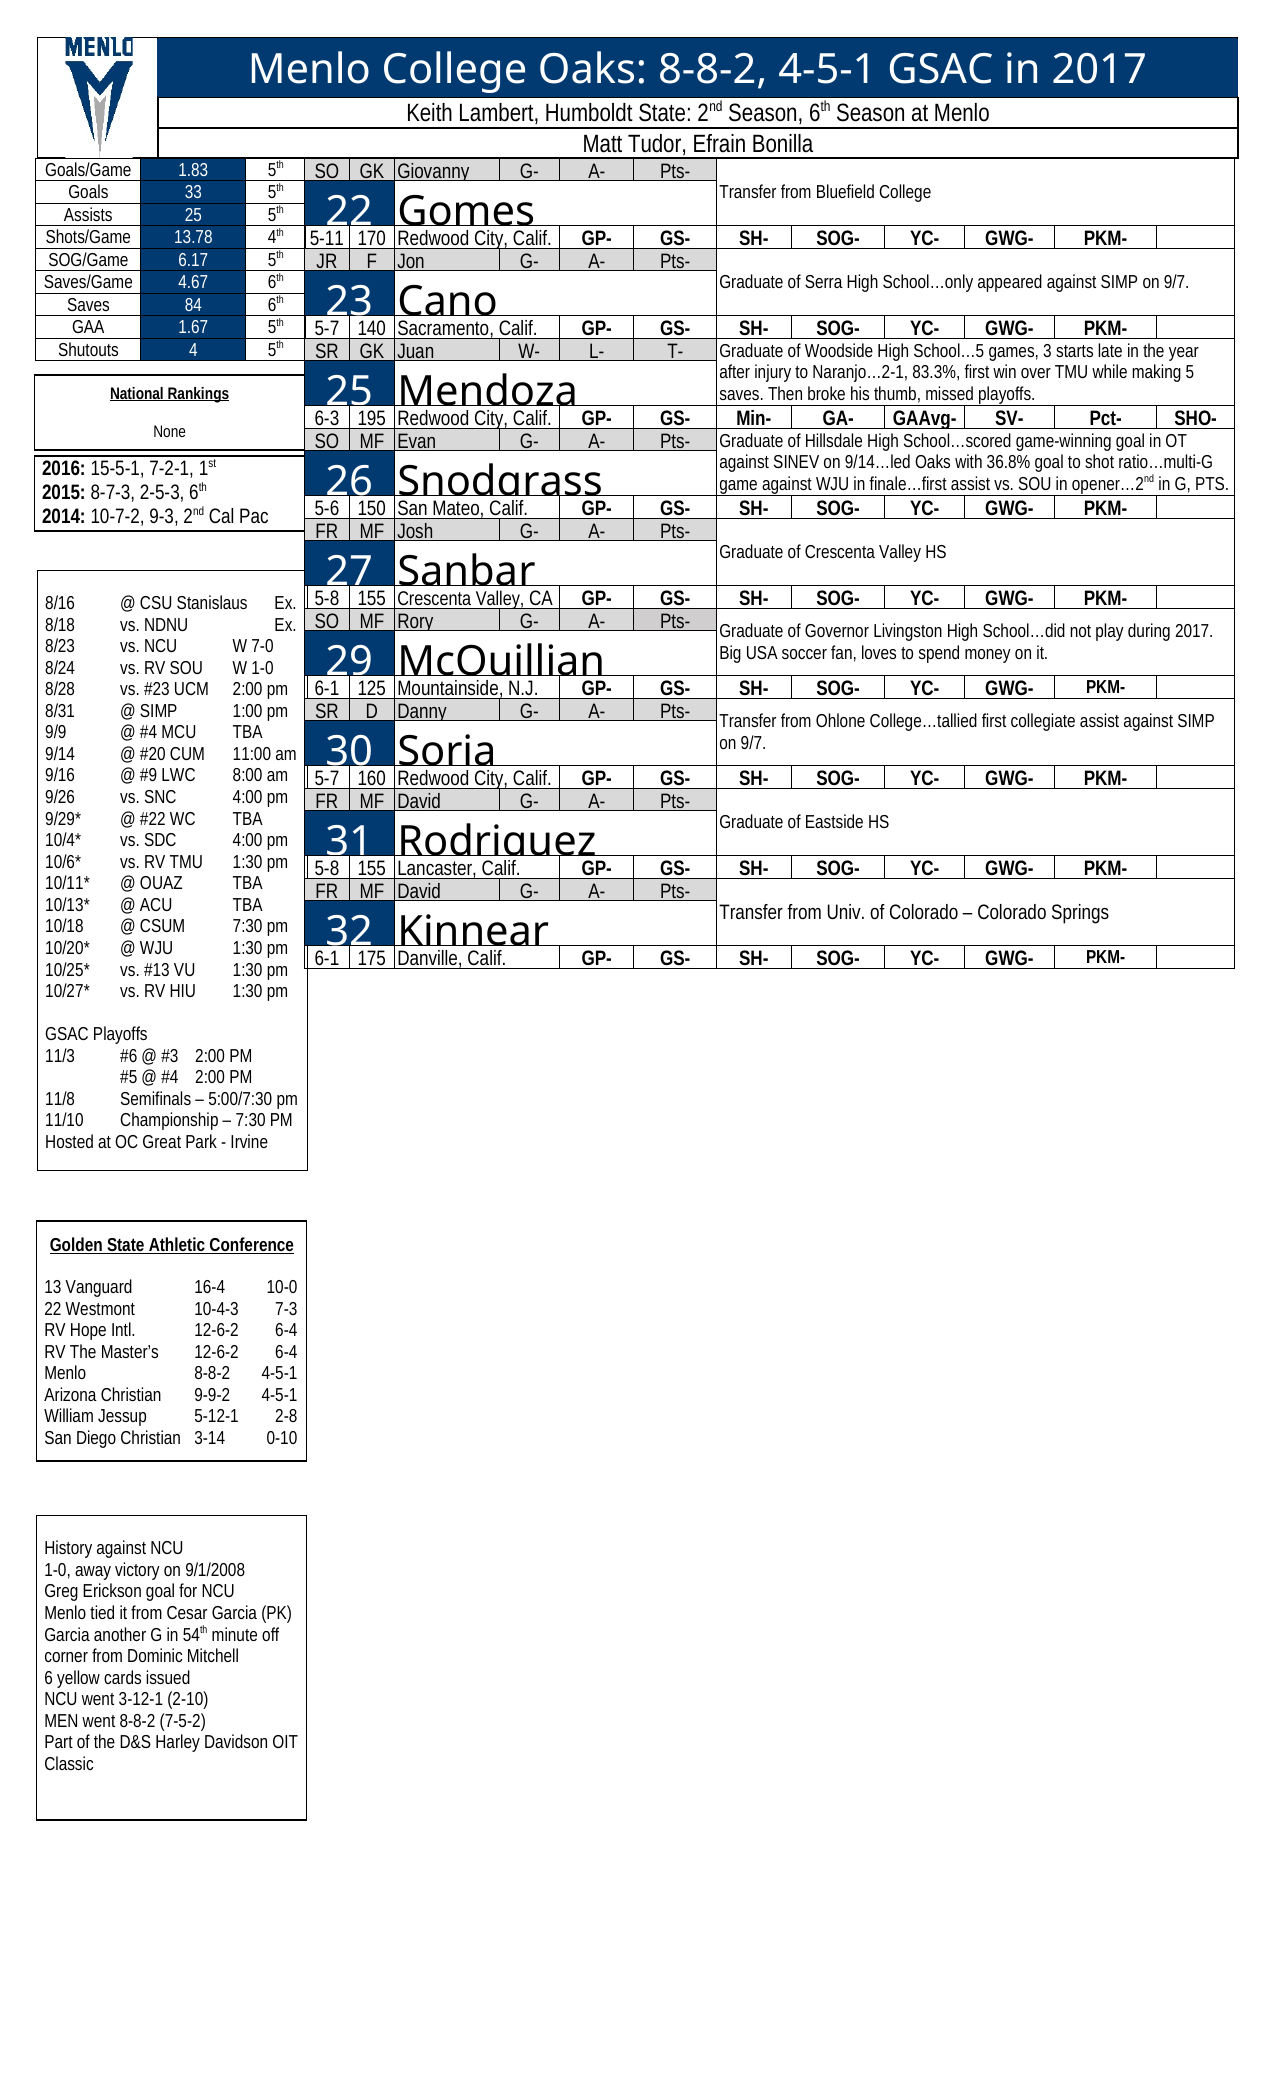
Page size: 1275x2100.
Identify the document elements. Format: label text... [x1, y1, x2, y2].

table_cell 31 [305, 811, 394, 855]
table_cell Juan [395, 339, 499, 360]
table_cell David [395, 879, 499, 900]
table_cell F [350, 249, 394, 270]
table_cell GP- [560, 676, 633, 698]
table_cell 25 [141, 204, 245, 225]
table_cell Saves/Game [36, 271, 140, 293]
table_cell 5-8 [305, 586, 349, 608]
table_cell G- [500, 429, 559, 450]
table_cell Pts- [634, 249, 716, 270]
table_cell Sanbar [395, 541, 716, 585]
table_cell SV- [965, 406, 1054, 428]
table_cell YC- [885, 226, 964, 248]
table_cell YC- [885, 496, 964, 518]
table_cell G- [500, 879, 559, 900]
table_cell 6th [246, 271, 304, 293]
table_cell GP- [560, 496, 633, 518]
table_cell 5th [246, 204, 304, 225]
table_cell GWG- [965, 946, 1054, 968]
table_cell G- [500, 609, 559, 630]
table_cell [1157, 856, 1234, 878]
table_cell Pts- [634, 609, 716, 630]
table_cell 5th [246, 249, 304, 270]
table_cell G- [500, 789, 559, 810]
table_cell Lancaster, Calif. [395, 856, 559, 878]
table_cell A- [560, 249, 633, 270]
picture [63, 37, 133, 156]
table_cell 84 [141, 294, 245, 315]
table_cell [1157, 766, 1234, 788]
table_cell 5th [246, 316, 304, 338]
table_header GK [350, 159, 394, 180]
table_cell Mendoza [395, 361, 716, 405]
table_cell Shutouts [36, 339, 140, 360]
table_cell [1157, 946, 1234, 968]
table_cell SH- [717, 496, 791, 518]
table_cell SH- [717, 766, 791, 788]
table_cell 23 [305, 271, 394, 315]
table_cell SOG- [792, 586, 884, 608]
table_cell PKM- [1055, 316, 1156, 338]
table_cell GS- [634, 946, 716, 968]
table_cell Rodriguez [395, 811, 716, 855]
table_cell PKM- [1055, 586, 1156, 608]
table_cell GS- [634, 766, 716, 788]
table_cell GWG- [965, 856, 1054, 878]
table_cell 32 [305, 901, 394, 945]
table_cell D [350, 699, 394, 720]
table_cell YC- [885, 316, 964, 338]
table_cell Gomes [395, 181, 716, 225]
table_cell Sacramento, Calif. [395, 316, 559, 338]
table_cell A- [560, 699, 633, 720]
table_cell Rory [395, 609, 499, 630]
table_cell SR [305, 339, 349, 360]
table_cell SOG- [792, 676, 884, 698]
table_cell 6-3 [305, 406, 349, 428]
table_cell GP- [560, 766, 633, 788]
table_cell GP- [560, 946, 633, 968]
table_cell Jon [395, 249, 499, 270]
table_cell Shots/Game [36, 226, 140, 248]
table_cell SOG/Game [36, 249, 140, 270]
table_cell [1157, 226, 1234, 248]
table_cell 125 [350, 676, 394, 698]
table_header 5th [246, 159, 304, 180]
table_cell 6-1 [305, 946, 349, 968]
table_cell SO [305, 609, 349, 630]
table_cell T- [634, 339, 716, 360]
table_cell Pts- [634, 879, 716, 900]
table_cell GS- [634, 226, 716, 248]
table_cell 5-8 [305, 856, 349, 878]
table_cell GWG- [965, 316, 1054, 338]
table_cell YC- [885, 856, 964, 878]
table_cell SH- [717, 226, 791, 248]
table_cell MF [350, 519, 394, 540]
table_cell GWG- [965, 226, 1054, 248]
table_cell Graduate of Eastside HS [717, 789, 1234, 855]
table_cell 13.78 [141, 226, 245, 248]
table_cell YC- [885, 676, 964, 698]
table_cell GWG- [965, 496, 1054, 518]
table_cell SR [305, 699, 349, 720]
table_cell Graduate of Serra High School…only appeared against SIMP on 9/7. [717, 249, 1234, 315]
table_cell David [395, 789, 499, 810]
table_cell 5-7 [305, 766, 349, 788]
table_cell G- [500, 519, 559, 540]
table_cell MF [350, 609, 394, 630]
table_cell PKM- [1055, 856, 1156, 878]
table_cell 26 [305, 451, 394, 495]
table_cell MF [350, 429, 394, 450]
table_cell Pct- [1055, 406, 1156, 428]
table_cell 25 [305, 361, 394, 405]
table_cell 155 [350, 586, 394, 608]
table_cell SH- [717, 856, 791, 878]
table_cell GS- [634, 316, 716, 338]
table_cell A- [560, 519, 633, 540]
table_cell 5-7 [305, 316, 349, 338]
table_cell 5-6 [305, 496, 349, 518]
table_cell 30 [305, 721, 394, 765]
table_cell 6th [246, 294, 304, 315]
table_cell GS- [634, 856, 716, 878]
table_cell 5th [246, 181, 304, 203]
table_cell 5-11 [305, 226, 349, 248]
table_cell Pts- [634, 789, 716, 810]
table_header 1.83 [141, 159, 245, 180]
table_cell Graduate of Crescenta Valley HS [717, 519, 1234, 585]
table_cell 150 [350, 496, 394, 518]
table_cell GP- [560, 226, 633, 248]
table_cell MF [350, 789, 394, 810]
table_cell 22 [305, 181, 394, 225]
table_cell San Mateo, Calif. [395, 496, 559, 518]
table_cell GS- [634, 586, 716, 608]
table_cell YC- [885, 946, 964, 968]
table_cell 170 [350, 226, 394, 248]
table_cell GP- [560, 406, 633, 428]
table_cell 27 [305, 541, 394, 585]
table_cell PKM- [1055, 766, 1156, 788]
table_cell GAAvg- [885, 406, 964, 428]
table_cell 4th [246, 226, 304, 248]
table_cell GS- [634, 676, 716, 698]
table_cell Goals [36, 181, 140, 203]
table_cell Pts- [634, 429, 716, 450]
table_cell GP- [560, 586, 633, 608]
table_cell 155 [350, 856, 394, 878]
table_cell 140 [350, 316, 394, 338]
table_cell Graduate of Governor Livingston High School…did not play during 2017. Big USA soccer fan, loves to spend money on it. [717, 609, 1234, 675]
table_cell [1157, 316, 1234, 338]
table_cell GWG- [965, 676, 1054, 698]
table_cell Mountainside, N.J. [395, 676, 559, 698]
table_cell 4.67 [141, 271, 245, 293]
table_cell [1157, 496, 1234, 518]
table_header Pts- [634, 159, 716, 180]
table_cell SH- [717, 586, 791, 608]
table_cell Snodgrass [395, 451, 716, 495]
table_cell SOG- [792, 766, 884, 788]
table_cell 160 [350, 766, 394, 788]
table_cell SOG- [792, 496, 884, 518]
table_cell Josh [395, 519, 499, 540]
table_cell SOG- [792, 226, 884, 248]
table_cell YC- [885, 586, 964, 608]
table_cell JR [305, 249, 349, 270]
table_cell A- [560, 609, 633, 630]
table_cell G- [500, 249, 559, 270]
table_cell 6-1 [305, 676, 349, 698]
table_cell YC- [885, 766, 964, 788]
table_cell Danville, Calif. [395, 946, 559, 968]
table_cell 6.17 [141, 249, 245, 270]
table_cell L- [560, 339, 633, 360]
table_cell GWG- [965, 766, 1054, 788]
table_header Transfer from Bluefield College [717, 159, 1234, 225]
table_cell Redwood City, Calif. [395, 226, 559, 248]
table_cell FR [305, 519, 349, 540]
table_cell Min- [717, 406, 791, 428]
table_cell SO [305, 429, 349, 450]
table_cell 1.67 [141, 316, 245, 338]
table_cell GS- [634, 406, 716, 428]
table_cell Kinnear [395, 901, 716, 945]
table_cell Saves [36, 294, 140, 315]
table_cell SOG- [792, 946, 884, 968]
table_cell Pts- [634, 699, 716, 720]
table_cell FR [305, 789, 349, 810]
table_cell G- [500, 699, 559, 720]
table_cell Soria [395, 721, 716, 765]
table_header Goals/Game [36, 159, 140, 180]
table_cell A- [560, 879, 633, 900]
table_cell SOG- [792, 316, 884, 338]
table_header SO [305, 159, 349, 180]
table_cell MF [350, 879, 394, 900]
table_cell [1157, 676, 1234, 698]
table_cell PKM- [1055, 496, 1156, 518]
table_cell W- [500, 339, 559, 360]
table_cell SH- [717, 946, 791, 968]
table_cell PKM- [1055, 946, 1156, 968]
table_cell GWG- [965, 586, 1054, 608]
table_cell Transfer from Univ. of Colorado – Colorado Springs [717, 879, 1234, 945]
table_cell 33 [141, 181, 245, 203]
table_cell Graduate of Woodside High School…5 games, 3 starts late in the year after injury to Naranjo…2-1, 83.3%, first win over TMU while making 5 saves. Then broke his thumb, missed playoffs. [717, 339, 1234, 405]
table_cell 175 [350, 946, 394, 968]
table_cell Evan [395, 429, 499, 450]
table_cell Redwood City, Calif. [395, 766, 559, 788]
table_cell Graduate of Hillsdale High School…scored game-winning goal in OT against SINEV on 9/14…led Oaks with 36.8% goal to shot ratio…multi-G game against WJU in finale…first assist vs. SOU in opener…2nd in G, PTS. [717, 429, 1234, 495]
table_cell 195 [350, 406, 394, 428]
table_cell A- [560, 789, 633, 810]
table_cell PKM- [1055, 226, 1156, 248]
table_cell Danny [395, 699, 499, 720]
table_cell Redwood City, Calif. [395, 406, 559, 428]
table_cell SH- [717, 676, 791, 698]
table_cell Assists [36, 204, 140, 225]
table_cell SOG- [792, 856, 884, 878]
table_cell GP- [560, 316, 633, 338]
table_cell McQuillian [395, 631, 716, 675]
table_cell 4 [141, 339, 245, 360]
table_cell 5th [246, 339, 304, 360]
table_cell GP- [560, 856, 633, 878]
table_cell GS- [634, 496, 716, 518]
table_cell SH- [717, 316, 791, 338]
table_cell Pts- [634, 519, 716, 540]
table_cell Cano [395, 271, 716, 315]
table_header G- [500, 159, 559, 180]
table_cell Crescenta Valley, CA [395, 586, 559, 608]
table_cell GK [350, 339, 394, 360]
table_header Giovanny [395, 159, 499, 180]
table_cell A- [560, 429, 633, 450]
table_cell Transfer from Ohlone College…tallied first collegiate assist against SIMP on 9/7. [717, 699, 1234, 765]
table_cell 29 [305, 631, 394, 675]
table_header A- [560, 159, 633, 180]
table_cell [1157, 586, 1234, 608]
table_cell SHO- [1157, 406, 1234, 428]
table_cell FR [305, 879, 349, 900]
table_cell GA- [792, 406, 884, 428]
table_cell PKM- [1055, 676, 1156, 698]
table_cell GAA [36, 316, 140, 338]
